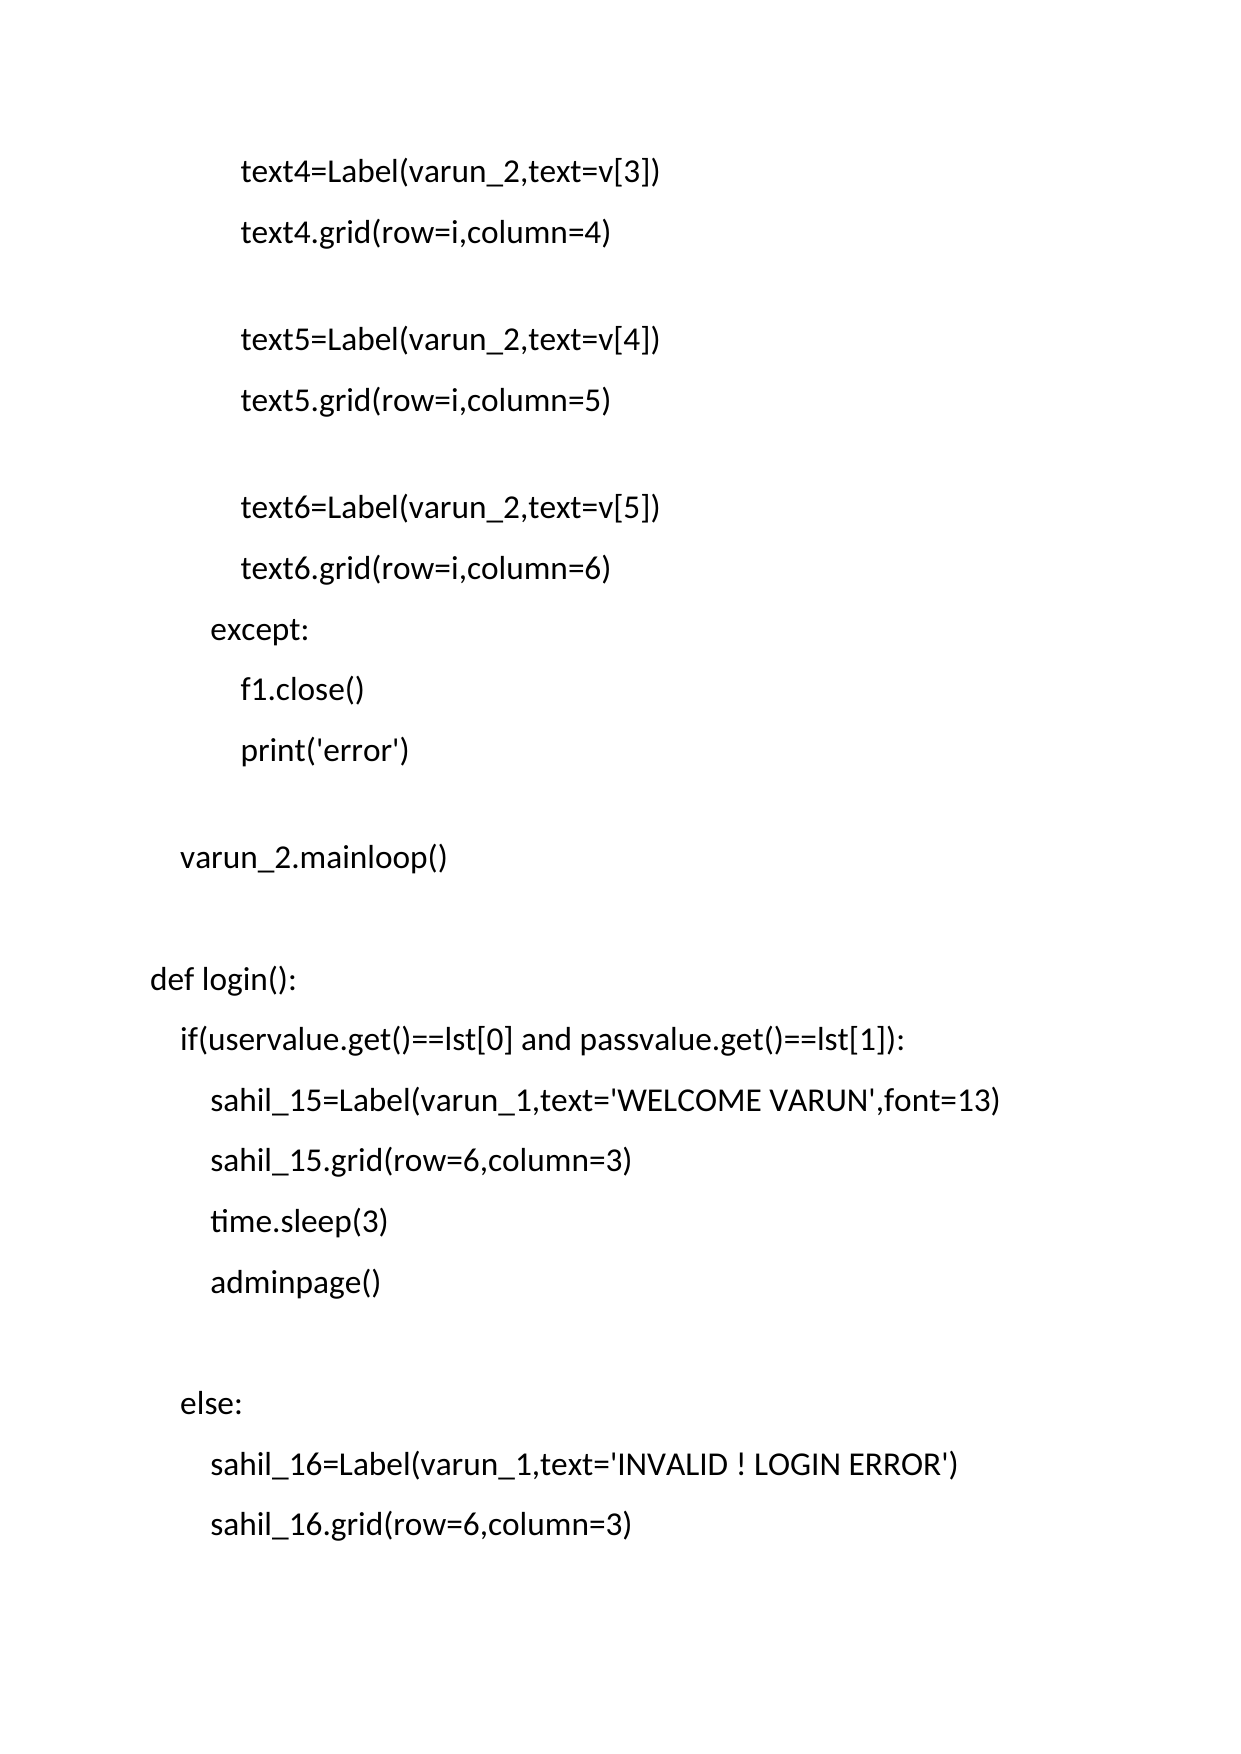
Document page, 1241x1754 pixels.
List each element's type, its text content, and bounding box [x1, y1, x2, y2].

text except: [150, 607, 1090, 648]
text text6.grid(row=i,column=6) [150, 547, 1090, 588]
text adminpage() [150, 1261, 1090, 1301]
text text4.grid(row=i,column=4) [150, 211, 1090, 251]
text print('error') [150, 729, 1090, 769]
text sahil_15.grid(row=6,column=3) [150, 1139, 1090, 1180]
text text5=Label(varun_2,text=v[4]) [150, 318, 1090, 359]
text sahil_15=Label(varun_1,text='WELCOME VARUN',font=13) [150, 1079, 1090, 1119]
text else: [150, 1382, 1090, 1423]
text time.sleep(3) [150, 1200, 1090, 1241]
text text6=Label(varun_2,text=v[5]) [150, 486, 1090, 527]
text if(uservalue.get()==lst[0] and passvalue.get()==lst[1]): [150, 1018, 1090, 1059]
text sahil_16=Label(varun_1,text='INVALID ! LOGIN ERROR') [150, 1442, 1090, 1483]
text text5.grid(row=i,column=5) [150, 379, 1090, 419]
text f1.close() [150, 668, 1090, 709]
text varun_2.mainloop() [150, 836, 1090, 877]
text def login(): [150, 957, 1090, 998]
text sahil_16.grid(row=6,column=3) [150, 1503, 1090, 1544]
text text4=Label(varun_2,text=v[3]) [150, 150, 1090, 191]
